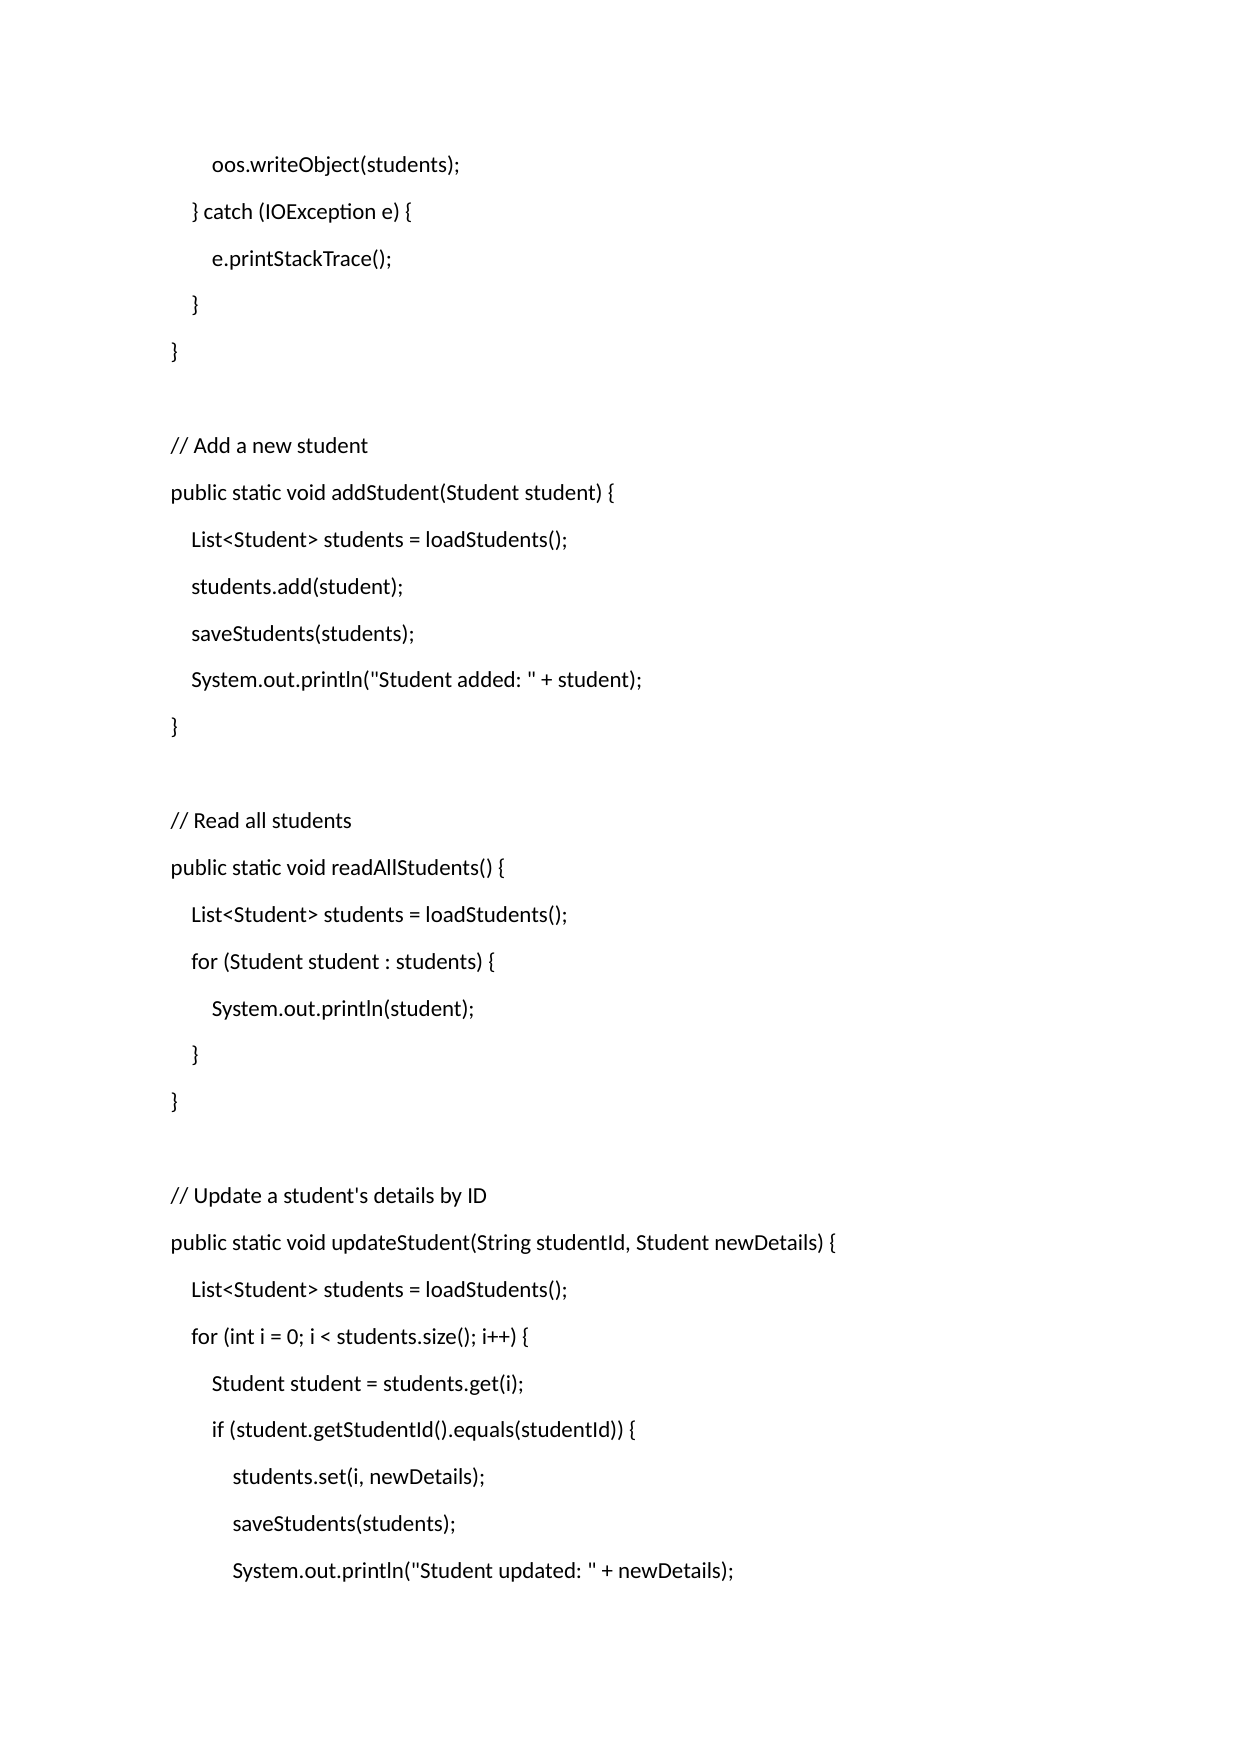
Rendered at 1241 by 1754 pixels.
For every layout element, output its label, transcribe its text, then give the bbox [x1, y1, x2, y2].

text students.add(student); [150, 572, 1090, 600]
text e.printStackTrace(); [150, 244, 1090, 272]
text } [150, 1041, 1090, 1069]
text System.out.println("Student added: " + student); [150, 666, 1090, 694]
text // Add a new student [150, 431, 1090, 459]
text System.out.println(student); [150, 994, 1090, 1022]
text // Update a student's details by ID [150, 1181, 1090, 1209]
text List<Student> students = loadStudents(); [150, 900, 1090, 928]
text List<Student> students = loadStudents(); [150, 525, 1090, 553]
text } [150, 1087, 1090, 1116]
text saveStudents(students); [150, 619, 1090, 647]
text } [150, 291, 1090, 319]
text } catch (IOException e) { [150, 197, 1090, 225]
text Student student = students.get(i); [150, 1369, 1090, 1397]
text // Read all students [150, 806, 1090, 834]
text public static void updateStudent(String studentId, Student newDetails) { [150, 1228, 1090, 1256]
text oos.writeObject(students); [150, 150, 1090, 178]
text saveStudents(students); [150, 1509, 1090, 1537]
text students.set(i, newDetails); [150, 1462, 1090, 1491]
text List<Student> students = loadStudents(); [150, 1275, 1090, 1303]
text for (Student student : students) { [150, 947, 1090, 975]
text } [150, 337, 1090, 366]
text public static void readAllStudents() { [150, 853, 1090, 881]
text public static void addStudent(Student student) { [150, 478, 1090, 506]
text for (int i = 0; i < students.size(); i++) { [150, 1322, 1090, 1350]
text } [150, 712, 1090, 741]
text if (student.getStudentId().equals(studentId)) { [150, 1416, 1090, 1444]
text System.out.println("Student updated: " + newDetails); [150, 1556, 1090, 1584]
